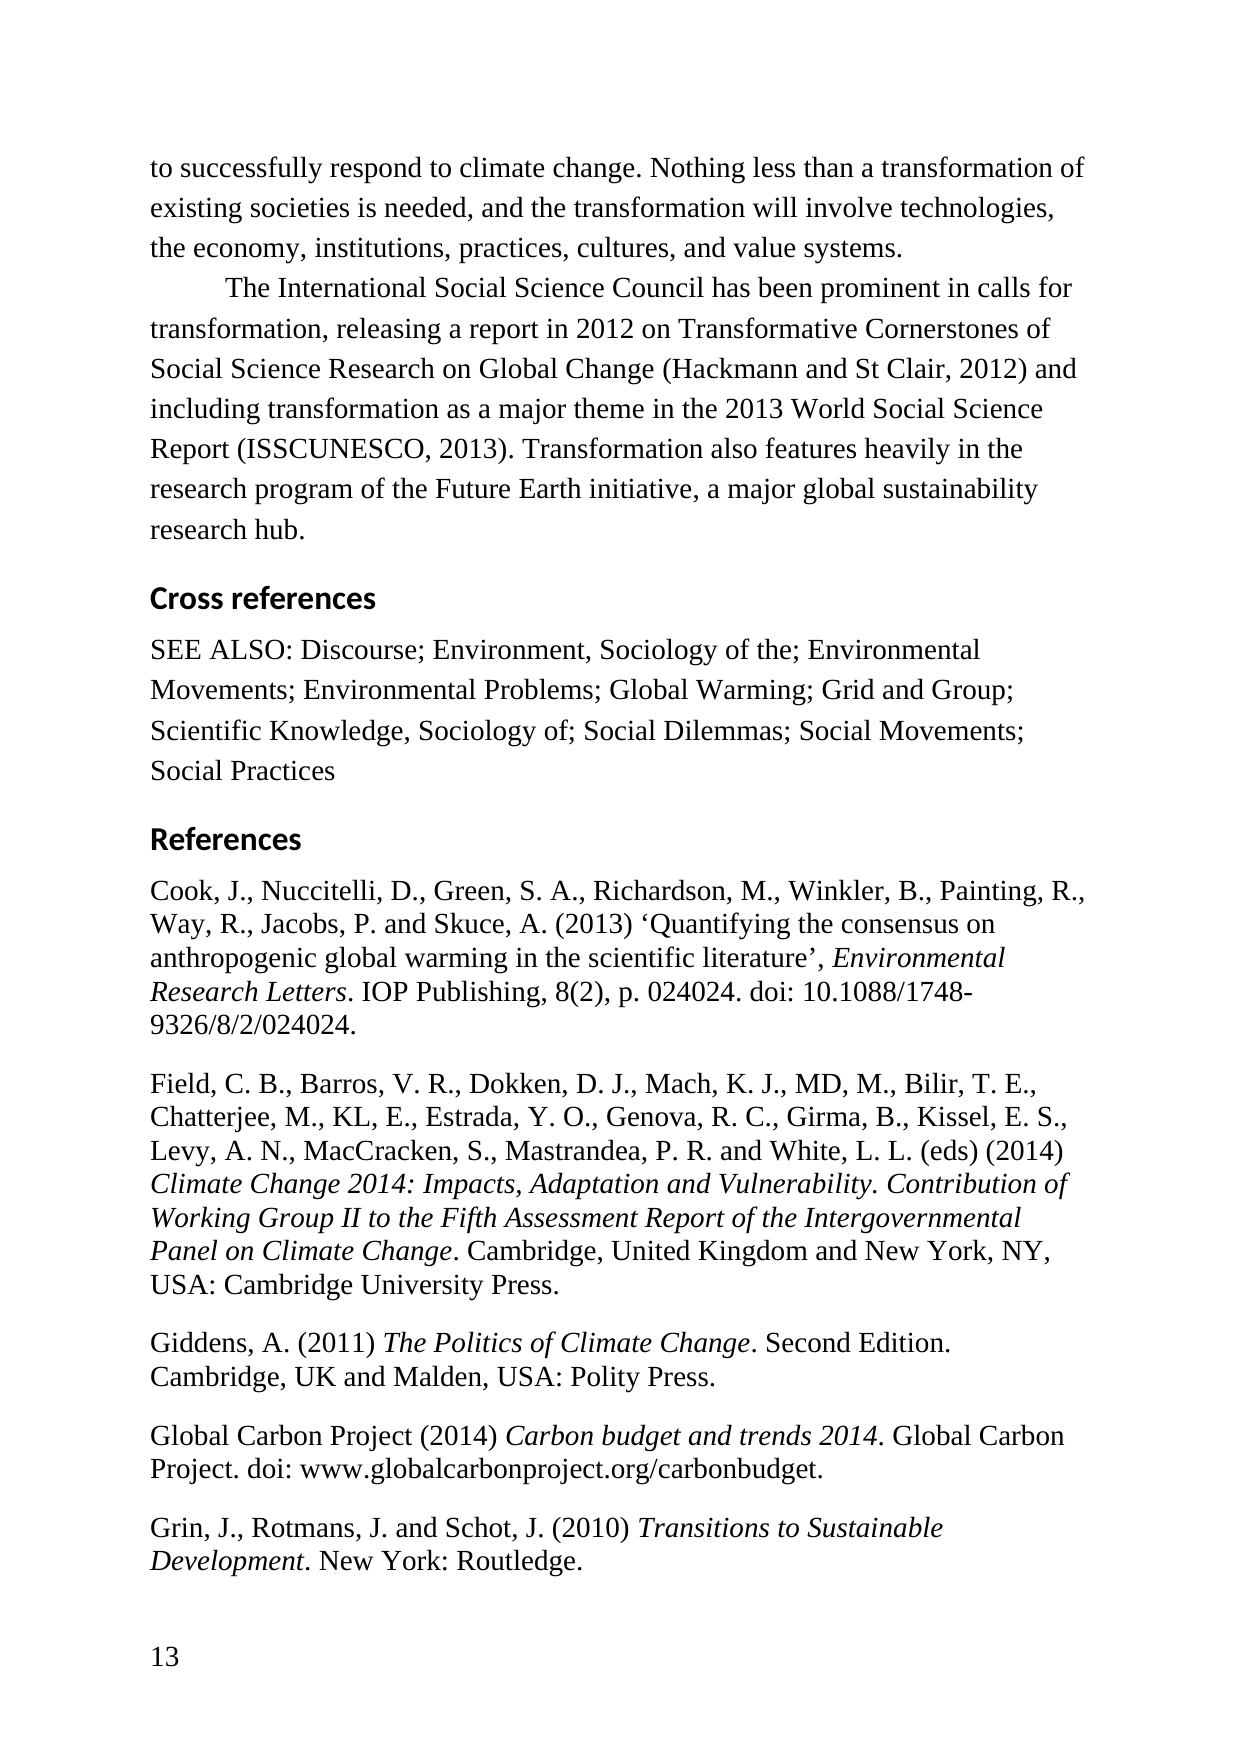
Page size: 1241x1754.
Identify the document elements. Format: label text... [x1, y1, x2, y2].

text The International Social Science Council has been prominent in calls for transformation, releasing a report in 2012 on Transformative Cornerstones of Social Science Research on Global Change (Hackmann and St Clair, 2012) and including transformation as a major theme in the 2013 World Social Science Report (ISSCUNESCO, 2013). Transformation also features heavily in the research program of the Future Earth initiative, a major global sustainability research hub. [150, 271, 1090, 545]
text Global Carbon Project (2014) Carbon budget and trends 2014. Global Carbon Project. doi: www.globalcarbonproject.org/carbonbudget. [150, 1418, 1090, 1485]
text Cook, J., Nuccitelli, D., Green, S. A., Richardson, M., Winkler, B., Painting, R., Way, R., Jacobs, P. and Skuce, A. (2013) ‘Quantifying the consensus on anthropogenic global warming in the scientific literature’, Environmental Research Letters. IOP Publishing, 8(2), p. 024024. doi: 10.1088/1748-9326/8/2/024024. [150, 873, 1090, 1041]
text Grin, J., Rotmans, J. and Schot, J. (2010) Transitions to Sustainable Development. New York: Routledge. [150, 1510, 1090, 1577]
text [150, 150, 1090, 264]
text SEE ALSO: Discourse; Environment, Sociology of the; Environmental Movements; Environmental Problems; Global Warming; Grid and Group; Scientific Knowledge, Sociology of; Social Dilemmas; Social Movements; Social Practices [150, 632, 1090, 786]
text Field, C. B., Barros, V. R., Dokken, D. J., Mach, K. J., MD, M., Bilir, T. E., Chatterjee, M., KL, E., Estrada, Y. O., Genova, R. C., Girma, B., Kissel, E. S., Levy, A. N., MacCracken, S., Mastrandea, P. R. and White, L. L. (eds) (2014) Climate Change 2014: Impacts, Adaptation and Vulnerability. Contribution of Working Group II to the Fifth Assessment Report of the Intergovernmental Panel on Climate Change. Cambridge, United Kingdom and New York, NY, USA: Cambridge University Press. [150, 1066, 1090, 1301]
text Giddens, A. (2011) The Politics of Climate Change. Second Edition. Cambridge, UK and Malden, USA: Polity Press. [150, 1326, 1090, 1393]
subtitle References [150, 818, 1090, 859]
subtitle Cross references [150, 577, 1090, 618]
